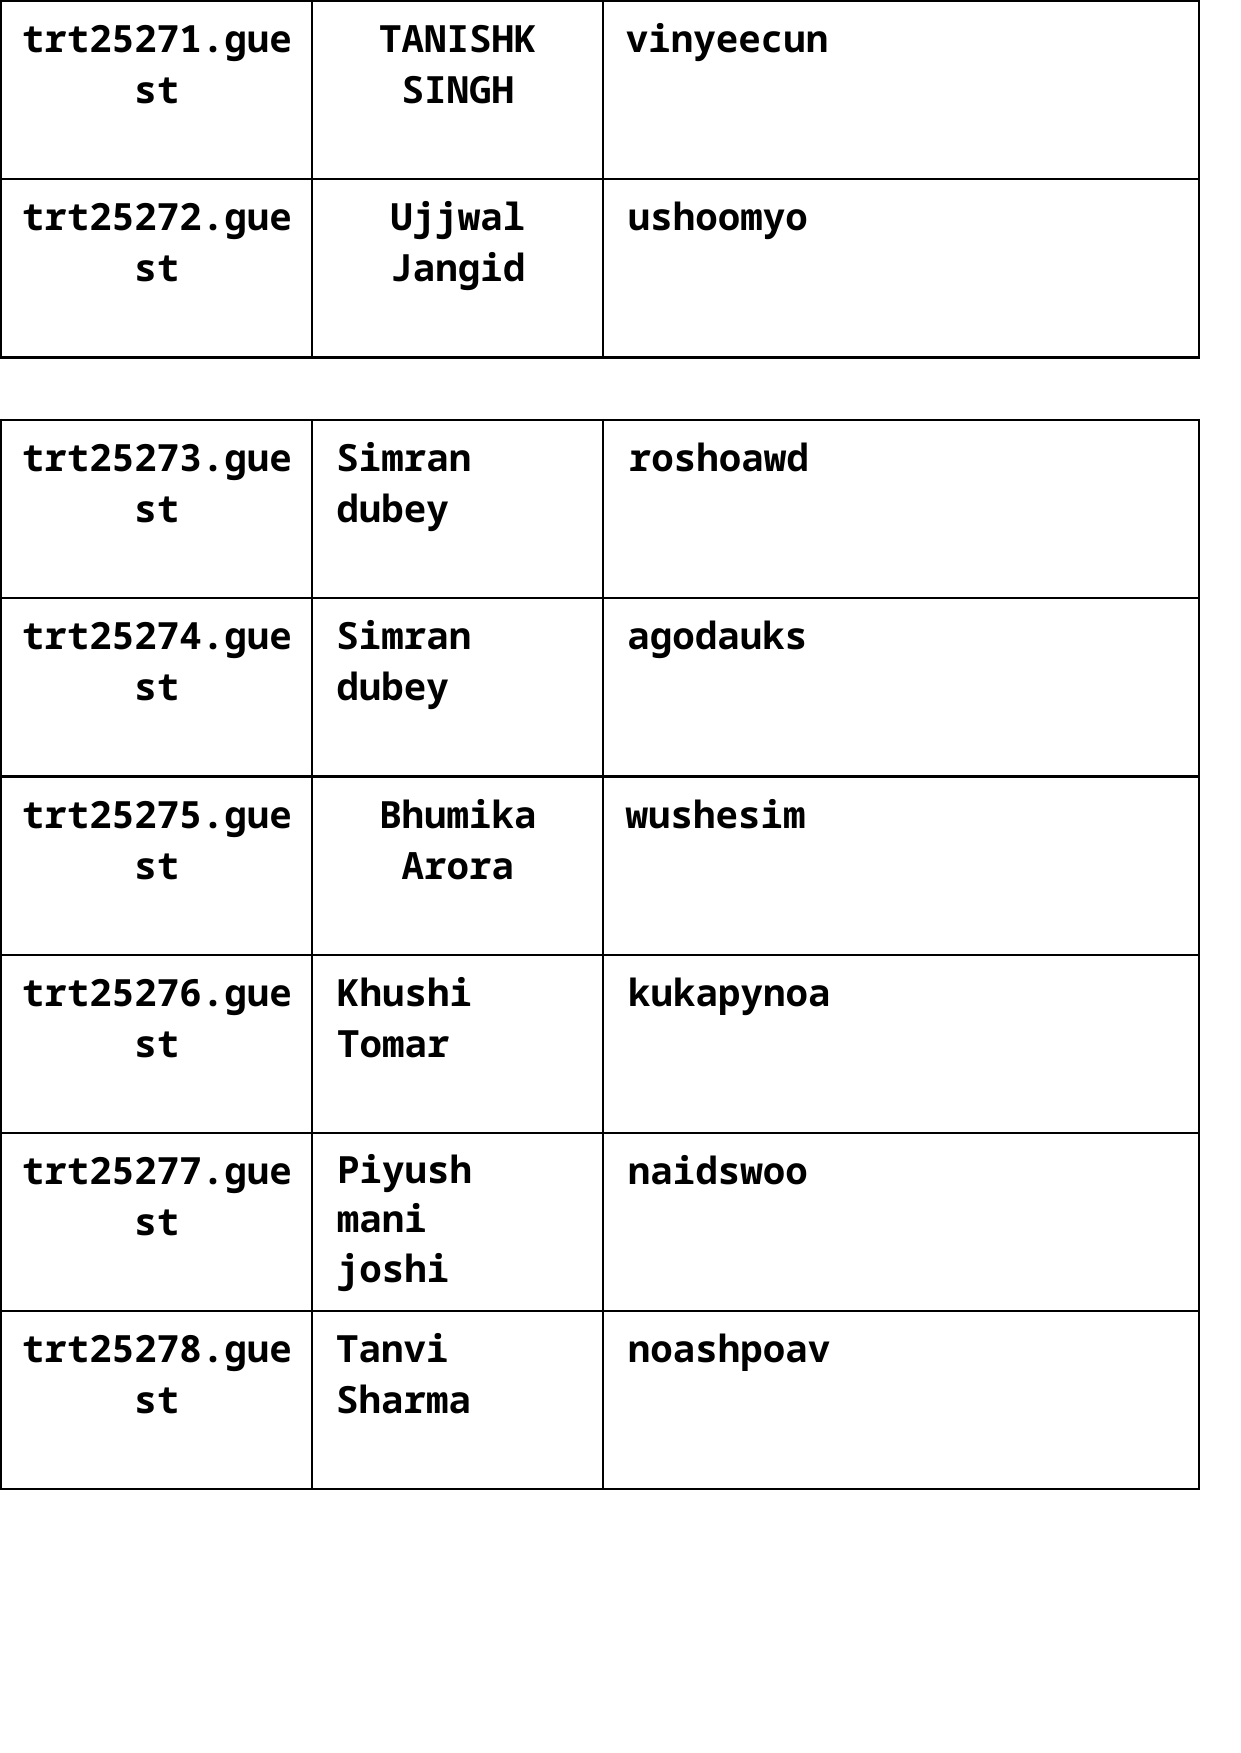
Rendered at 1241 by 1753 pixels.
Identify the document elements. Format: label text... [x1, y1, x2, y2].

table_cell trt25278.guest [2, 1312, 311, 1488]
table_cell trt25275.guest [2, 778, 311, 954]
table_cell trt25271.guest [2, 2, 311, 178]
table_cell trt25276.guest [2, 956, 311, 1132]
table_cell Simran dubey [313, 599, 602, 775]
table_cell kukapynoa [604, 956, 1198, 1132]
table_header Simran dubey [313, 421, 602, 597]
table_cell Khushi Tomar [313, 956, 602, 1132]
table_cell vinyeecun [604, 2, 1198, 178]
table_cell Tanvi Sharma [313, 1312, 602, 1488]
table_cell Piyush mani joshi [313, 1134, 602, 1310]
table_cell agodauks [604, 599, 1198, 775]
table_cell TANISHK SINGH [313, 2, 602, 178]
table_cell trt25274.guest [2, 599, 311, 775]
table_cell Ujjwal Jangid [313, 180, 602, 356]
table_cell naidswoo [604, 1134, 1198, 1310]
table_cell Bhumika Arora [313, 778, 602, 954]
table_header roshoawd [604, 421, 1198, 597]
table_cell trt25272.guest [2, 180, 311, 356]
table_cell ushoomyo [604, 180, 1198, 356]
table_cell wushesim [604, 778, 1198, 954]
table_header trt25273.guest [2, 421, 311, 597]
table_cell trt25277.guest [2, 1134, 311, 1310]
table_cell noashpoav [604, 1312, 1198, 1488]
